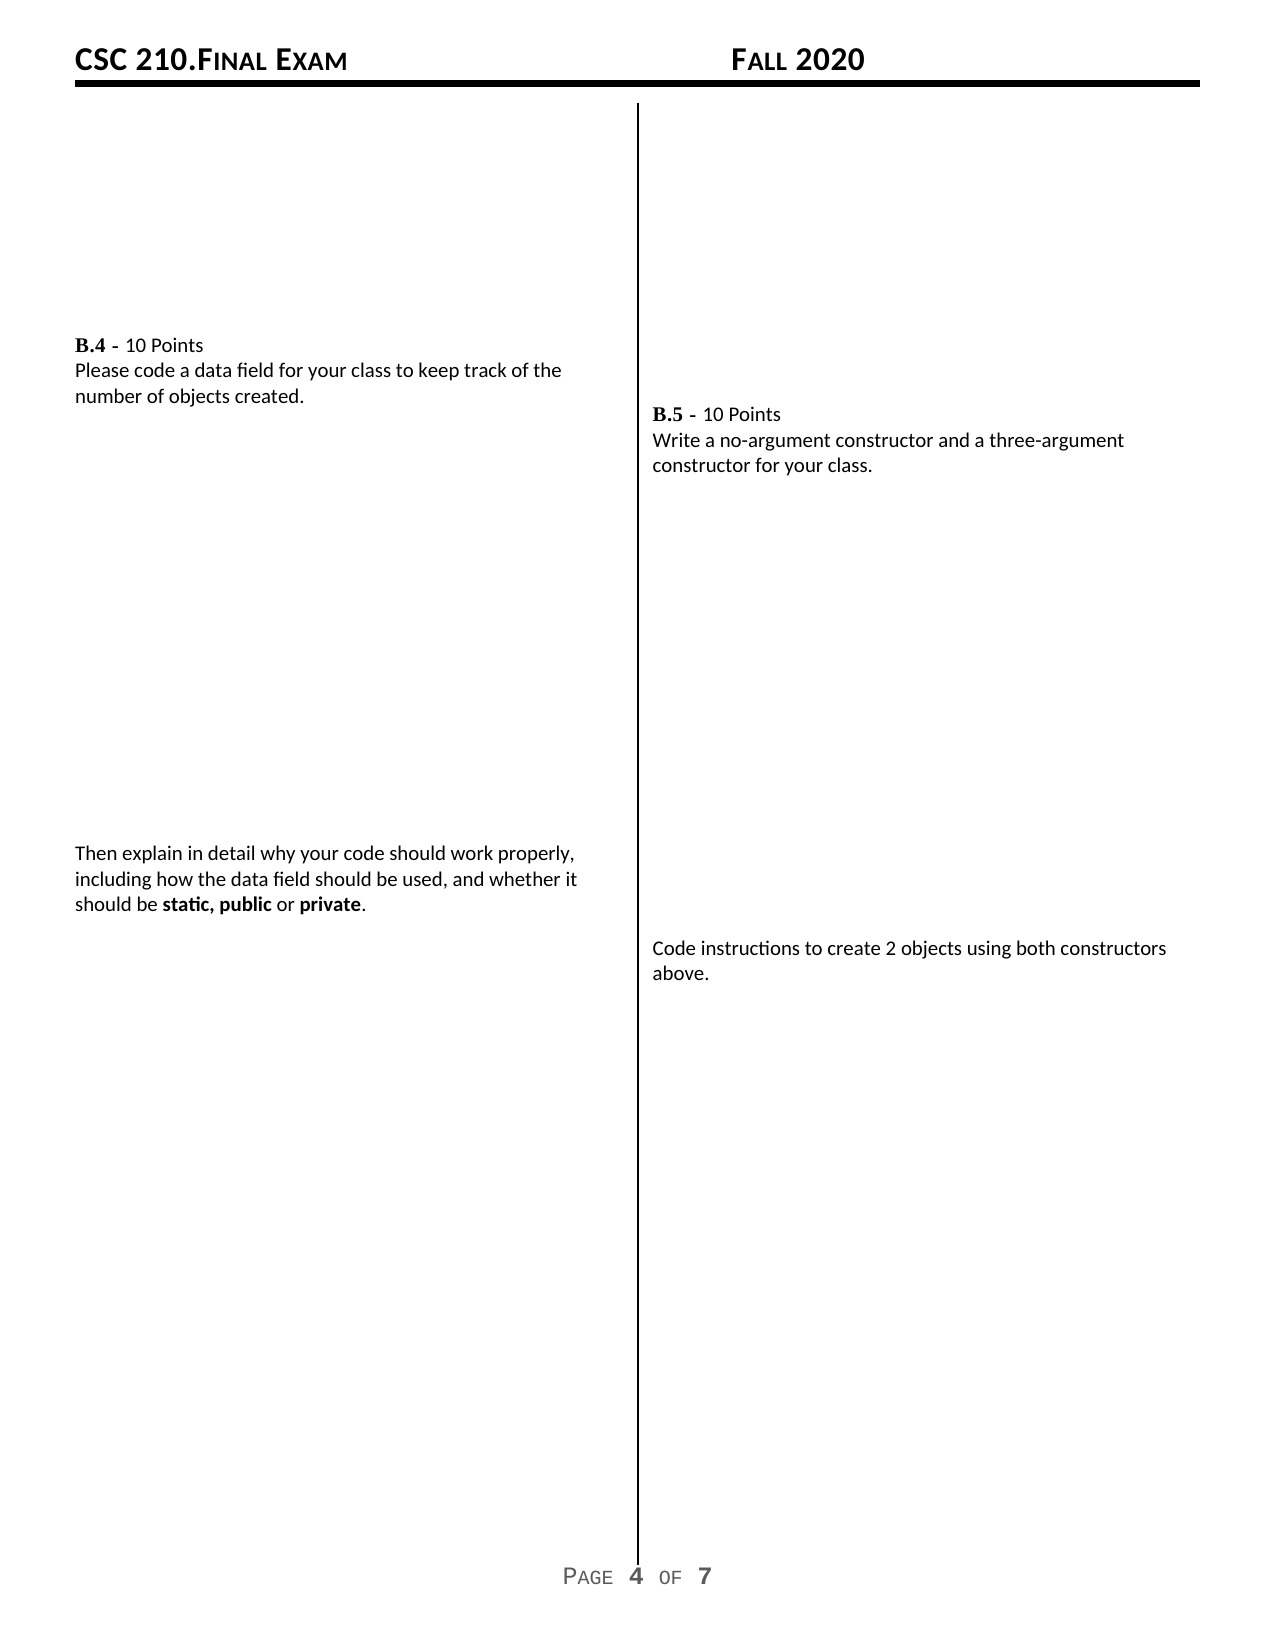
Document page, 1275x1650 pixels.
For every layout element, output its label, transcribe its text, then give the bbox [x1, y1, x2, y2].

text Code instructions to create 2 objects using both constructors above. [652, 935, 1200, 986]
text Then explain in detail why your code should work properly, including how the data field should be used, and whether it should be static, public or private. [75, 840, 622, 917]
text Write a no-argument constructor and a three-argument constructor for your class. [652, 427, 1200, 478]
text B.4 - 10 Points [75, 332, 622, 357]
text B.5 - 10 Points [652, 401, 1200, 427]
text Please code a data field for your class to keep track of the number of objects created. [75, 357, 622, 408]
